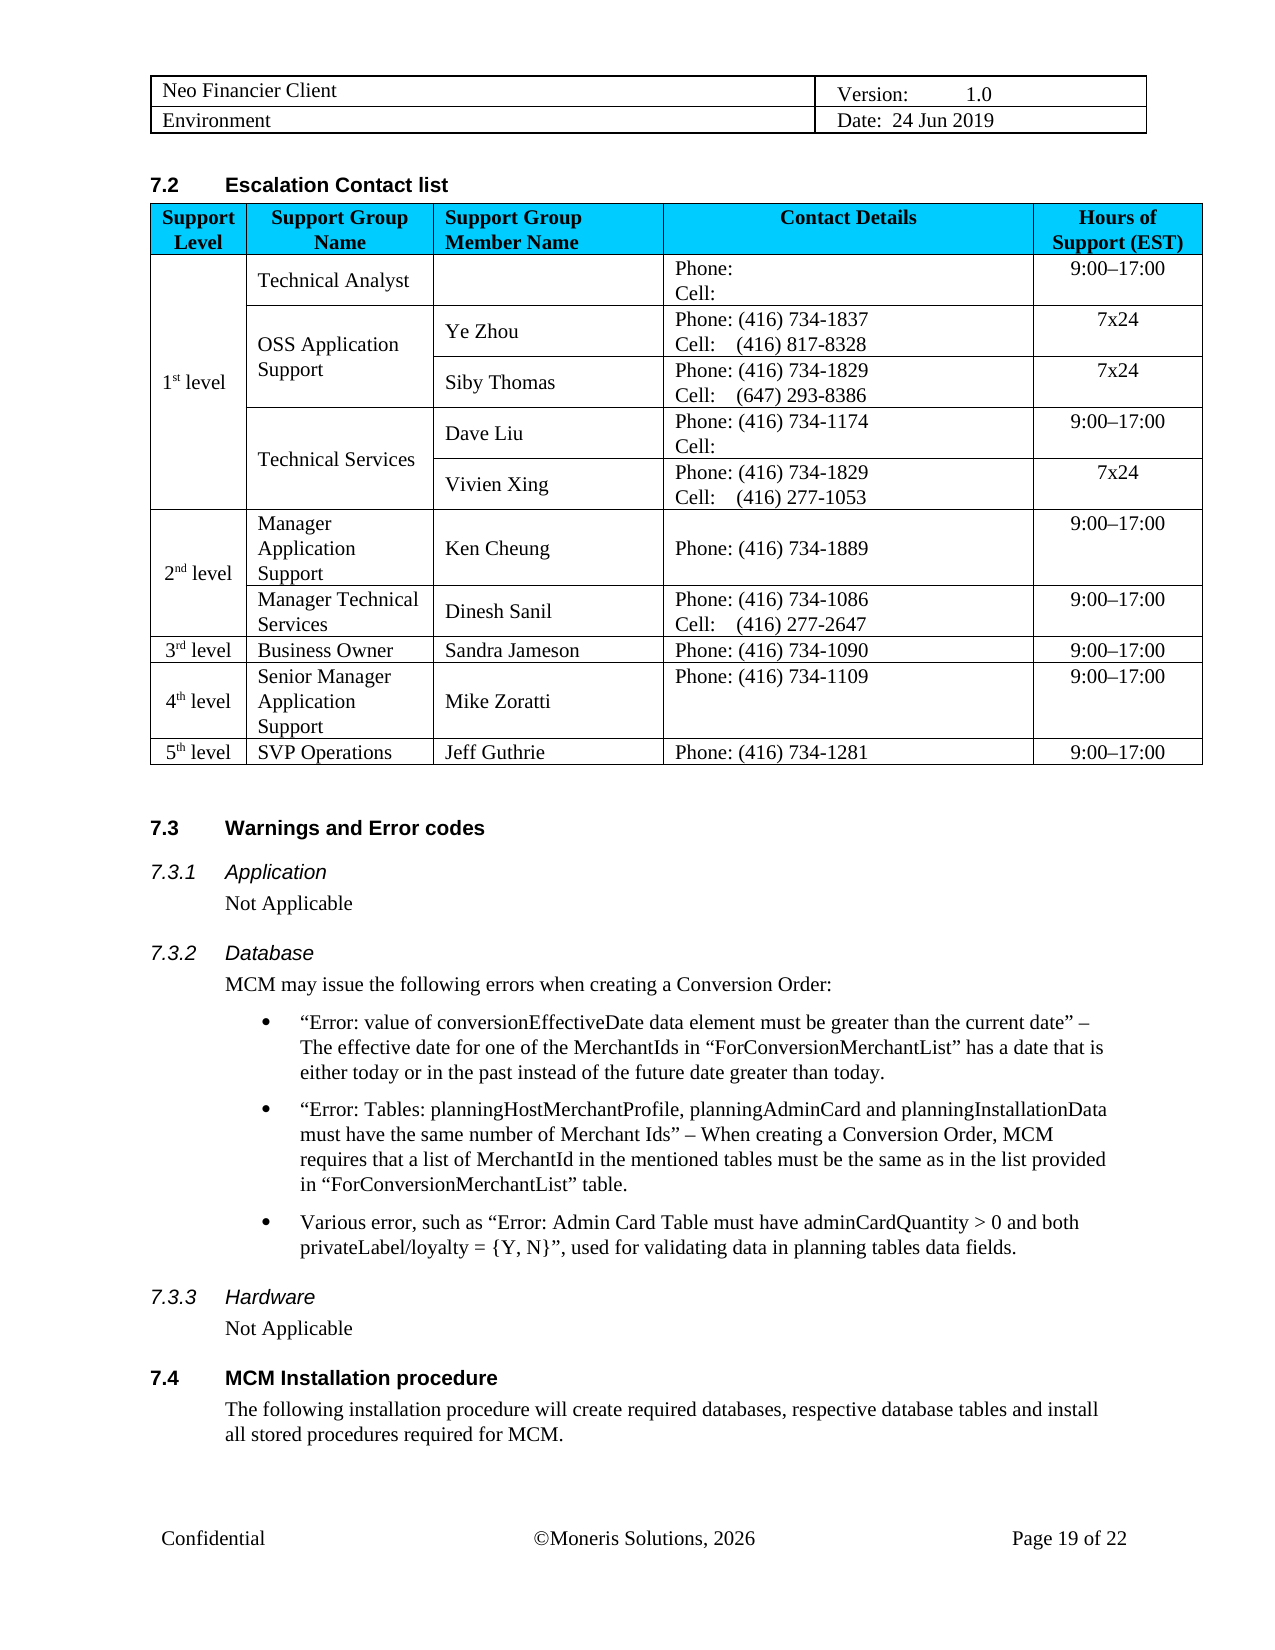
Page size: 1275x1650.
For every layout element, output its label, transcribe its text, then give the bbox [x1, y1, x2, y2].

table_cell SVP Operations [247, 739, 433, 764]
list “Error: value of conversionEffectiveDate data element must be greater than the current date” – The effective date for one of the MerchantIds in “ForConversionMerchantList” has a date that is either today or in the past instead of the future date greater than today. [262, 1009, 1125, 1084]
table_cell Ye Zhou [434, 306, 663, 356]
subtitle Application [150, 859, 1125, 884]
table_cell Phone: (416) 734-1889 [664, 510, 1033, 585]
subtitle Warnings and Error codes [150, 815, 1125, 840]
text MCM may issue the following errors when creating a Conversion Order: [225, 971, 1125, 996]
table_cell Phone: (416) 734-1829 Cell: (416) 277-1053 [664, 459, 1033, 509]
table_cell 7x24 [1034, 357, 1202, 407]
table_cell Phone: (416) 734-1090 [664, 637, 1033, 662]
table_cell Dave Liu [434, 408, 663, 458]
table_cell Business Owner [247, 637, 433, 662]
text Not Applicable [225, 1315, 1125, 1340]
table_cell 1st level [151, 255, 246, 509]
table_cell Mike Zoratti [434, 663, 663, 738]
table_header Support Group Member Name [434, 204, 663, 254]
table_cell Manager Technical Services [247, 586, 433, 636]
subtitle Escalation Contact list [150, 171, 1125, 196]
table_cell 5th level [151, 739, 246, 764]
table_cell 7x24 [1034, 306, 1202, 356]
table_cell Phone: Cell: [664, 255, 1033, 305]
table_cell Phone: (416) 734-1829 Cell: (647) 293-8386 [664, 357, 1033, 407]
table_cell [434, 255, 663, 305]
table_header Support Group Name [247, 204, 433, 254]
table_cell 2nd level [151, 510, 246, 636]
table_cell Technical Services [247, 408, 433, 509]
table_cell 7x24 [1034, 459, 1202, 509]
table_cell Technical Analyst [247, 255, 433, 305]
table_cell Phone: (416) 734-1086 Cell: (416) 277-2647 [664, 586, 1033, 636]
table_cell Senior Manager Application Support [247, 663, 433, 738]
table_cell Sandra Jameson [434, 637, 663, 662]
table_header Hours of Support (EST) [1034, 204, 1202, 254]
table_cell Dinesh Sanil [434, 586, 663, 636]
table_cell 3rd level [151, 637, 246, 662]
table_header Support Level [151, 204, 246, 254]
text The following installation procedure will create required databases, respective database tables and install all stored procedures required for MCM. [225, 1396, 1125, 1446]
table_cell Phone: (416) 734-1837 Cell: (416) 817-8328 [664, 306, 1033, 356]
table_cell 9:00–17:00 [1034, 586, 1202, 636]
table_cell Siby Thomas [434, 357, 663, 407]
table_cell 9:00–17:00 [1034, 637, 1202, 662]
table_cell Ken Cheung [434, 510, 663, 585]
table_cell 9:00–17:00 [1034, 408, 1202, 458]
text Not Applicable [225, 890, 1125, 915]
list Various error, such as “Error: Admin Card Table must have adminCardQuantity > 0 and both privateLabel/loyalty = {Y, N}”, used for validating data in planning tables data fields. [262, 1209, 1125, 1259]
table_cell Manager Application Support [247, 510, 433, 585]
table_cell 9:00–17:00 [1034, 255, 1202, 305]
subtitle Database [150, 940, 1125, 965]
table_cell Phone: (416) 734-1281 [664, 739, 1033, 764]
table_cell Phone: (416) 734-1109 [664, 663, 1033, 738]
table_cell Vivien Xing [434, 459, 663, 509]
table_cell Phone: (416) 734-1174 Cell: [664, 408, 1033, 458]
table_cell 4th level [151, 663, 246, 738]
table_cell 9:00–17:00 [1034, 663, 1202, 738]
list “Error: Tables: planningHostMerchantProfile, planningAdminCard and planningInstallationData must have the same number of Merchant Ids” – When creating a Conversion Order, MCM requires that a list of MerchantId in the mentioned tables must be the same as in the list provided in “ForConversionMerchantList” table. [262, 1096, 1125, 1196]
subtitle MCM Installation procedure [150, 1365, 1125, 1390]
subtitle Hardware [150, 1284, 1125, 1309]
table_cell OSS Application Support [247, 306, 433, 407]
table_cell 9:00–17:00 [1034, 510, 1202, 585]
table_cell 9:00–17:00 [1034, 739, 1202, 764]
table_cell Jeff Guthrie [434, 739, 663, 764]
table_header Contact Details [664, 204, 1033, 254]
